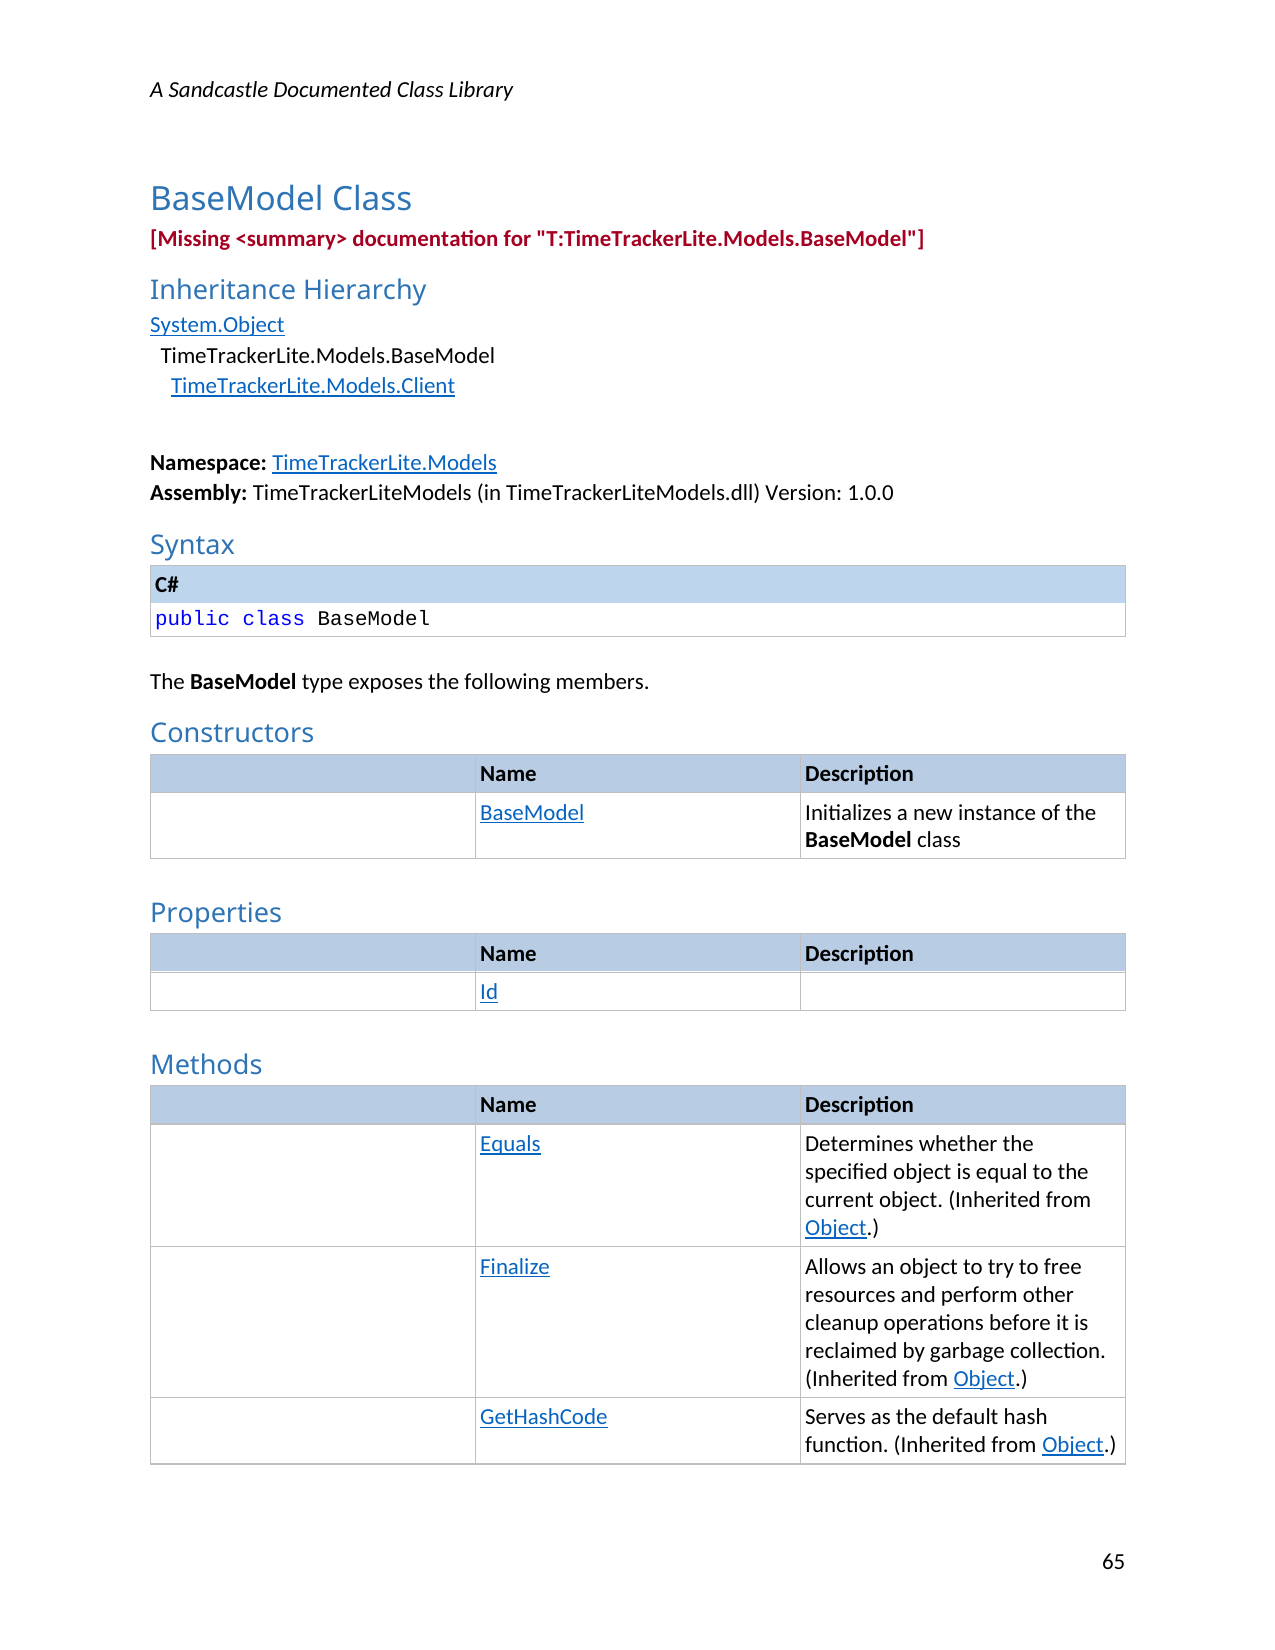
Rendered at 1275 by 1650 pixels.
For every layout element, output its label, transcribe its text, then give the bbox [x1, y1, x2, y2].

table_header [151, 755, 475, 792]
table_header Name [476, 755, 800, 792]
table_cell Serves as the default hash function. (Inherited from Object.) [801, 1398, 1125, 1463]
table_cell Equals [476, 1125, 800, 1246]
table_cell [151, 793, 475, 858]
table_cell Initializes a new instance of the BaseModel class [801, 793, 1125, 858]
subtitle Constructors [150, 714, 1125, 751]
table_cell Allows an object to try to free resources and perform other cleanup operations before it is reclaimed by garbage collection. (Inherited from Object.) [801, 1247, 1125, 1396]
subtitle Properties [150, 893, 1125, 930]
table_cell GetHashCode [476, 1398, 800, 1463]
table_cell [151, 1247, 475, 1396]
table_cell [151, 973, 475, 1010]
table_cell public class BaseModel [151, 603, 1125, 636]
text [Missing <summary> documentation for "T:TimeTrackerLite.Models.BaseModel"] [150, 224, 1125, 252]
text Namespace: TimeTrackerLite.ModelsAssembly: TimeTrackerLiteModels (in TimeTrackerLiteModels.dll) Version: 1.0.0 [150, 448, 1125, 506]
table_header Name [476, 1086, 800, 1123]
table_cell Id [476, 973, 800, 1010]
table_header Description [801, 934, 1125, 971]
table_cell [151, 1398, 475, 1463]
table_cell [801, 973, 1125, 1010]
table_header [151, 934, 475, 971]
table_header Name [476, 934, 800, 971]
subtitle Syntax [150, 525, 1125, 562]
table_cell Finalize [476, 1247, 800, 1396]
table_cell BaseModel [476, 793, 800, 858]
subtitle BaseModel Class [150, 175, 1125, 220]
text The BaseModel type exposes the following members. [150, 667, 1125, 695]
table_header Description [801, 755, 1125, 792]
table_cell [151, 1125, 475, 1246]
subtitle Inheritance Hierarchy [150, 271, 1125, 308]
table_header Description [801, 1086, 1125, 1123]
table_header C# [151, 566, 1125, 603]
table_cell Determines whether the specified object is equal to the current object. (Inherited from Object.) [801, 1125, 1125, 1246]
subtitle Methods [150, 1045, 1125, 1082]
table_header [151, 1086, 475, 1123]
text System.Object TimeTrackerLite.Models.BaseModel TimeTrackerLite.Models.Client [150, 311, 1125, 429]
